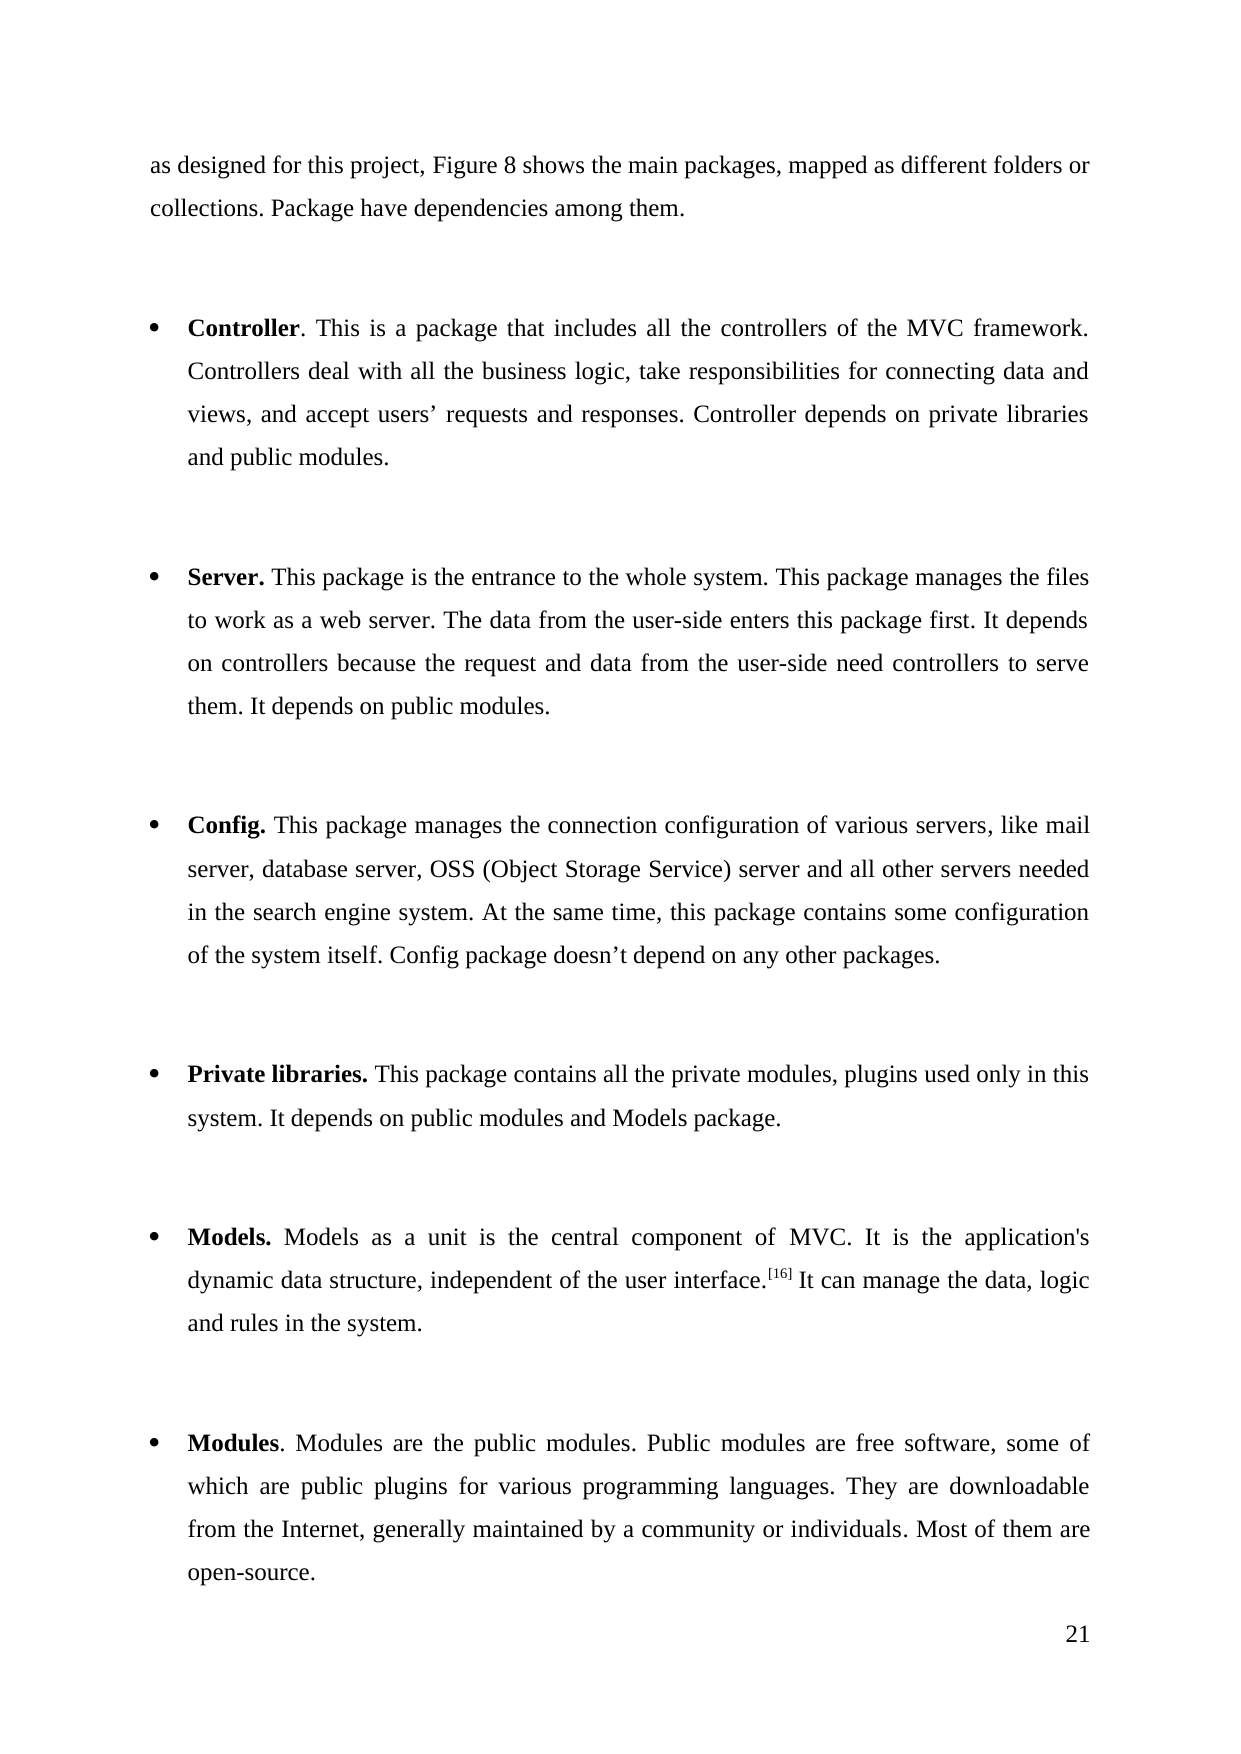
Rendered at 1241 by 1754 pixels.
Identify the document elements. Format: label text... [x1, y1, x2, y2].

list Controller. This is a package that includes all the controllers of the MVC framework. Controllers deal with all the business logic, take responsibilities for connecting data and views, and accept users’ requests and responses. Controller depends on private libraries and public modules. [150, 313, 1090, 471]
list Modules. Modules are the public modules. Public modules are free software, some of which are public plugins for various programming languages. They are downloadable from the Internet, generally maintained by a community or individuals. Most of them are open-source. [150, 1428, 1090, 1586]
list Private libraries. This package contains all the private modules, plugins used only in this system. It depends on public modules and Models package. [150, 1059, 1090, 1131]
list Config. This package manages the connection configuration of various servers, like mail server, database server, OSS (Object Storage Service) server and all other servers needed in the search engine system. At the same time, this package contains some configuration of the system itself. Config package doesn’t depend on any other packages. [150, 811, 1090, 969]
list Models. Models as a unit is the central component of MVC. It is the application's dynamic data structure, independent of the user interface.[] It can manage the data, logic and rules in the system. [150, 1222, 1090, 1337]
list Server. This package is the entrance to the whole system. This package manages the files to work as a web server. The data from the user-side enters this package first. It depends on controllers because the request and data from the user-side need controllers to serve them. It depends on public modules. [150, 562, 1090, 720]
